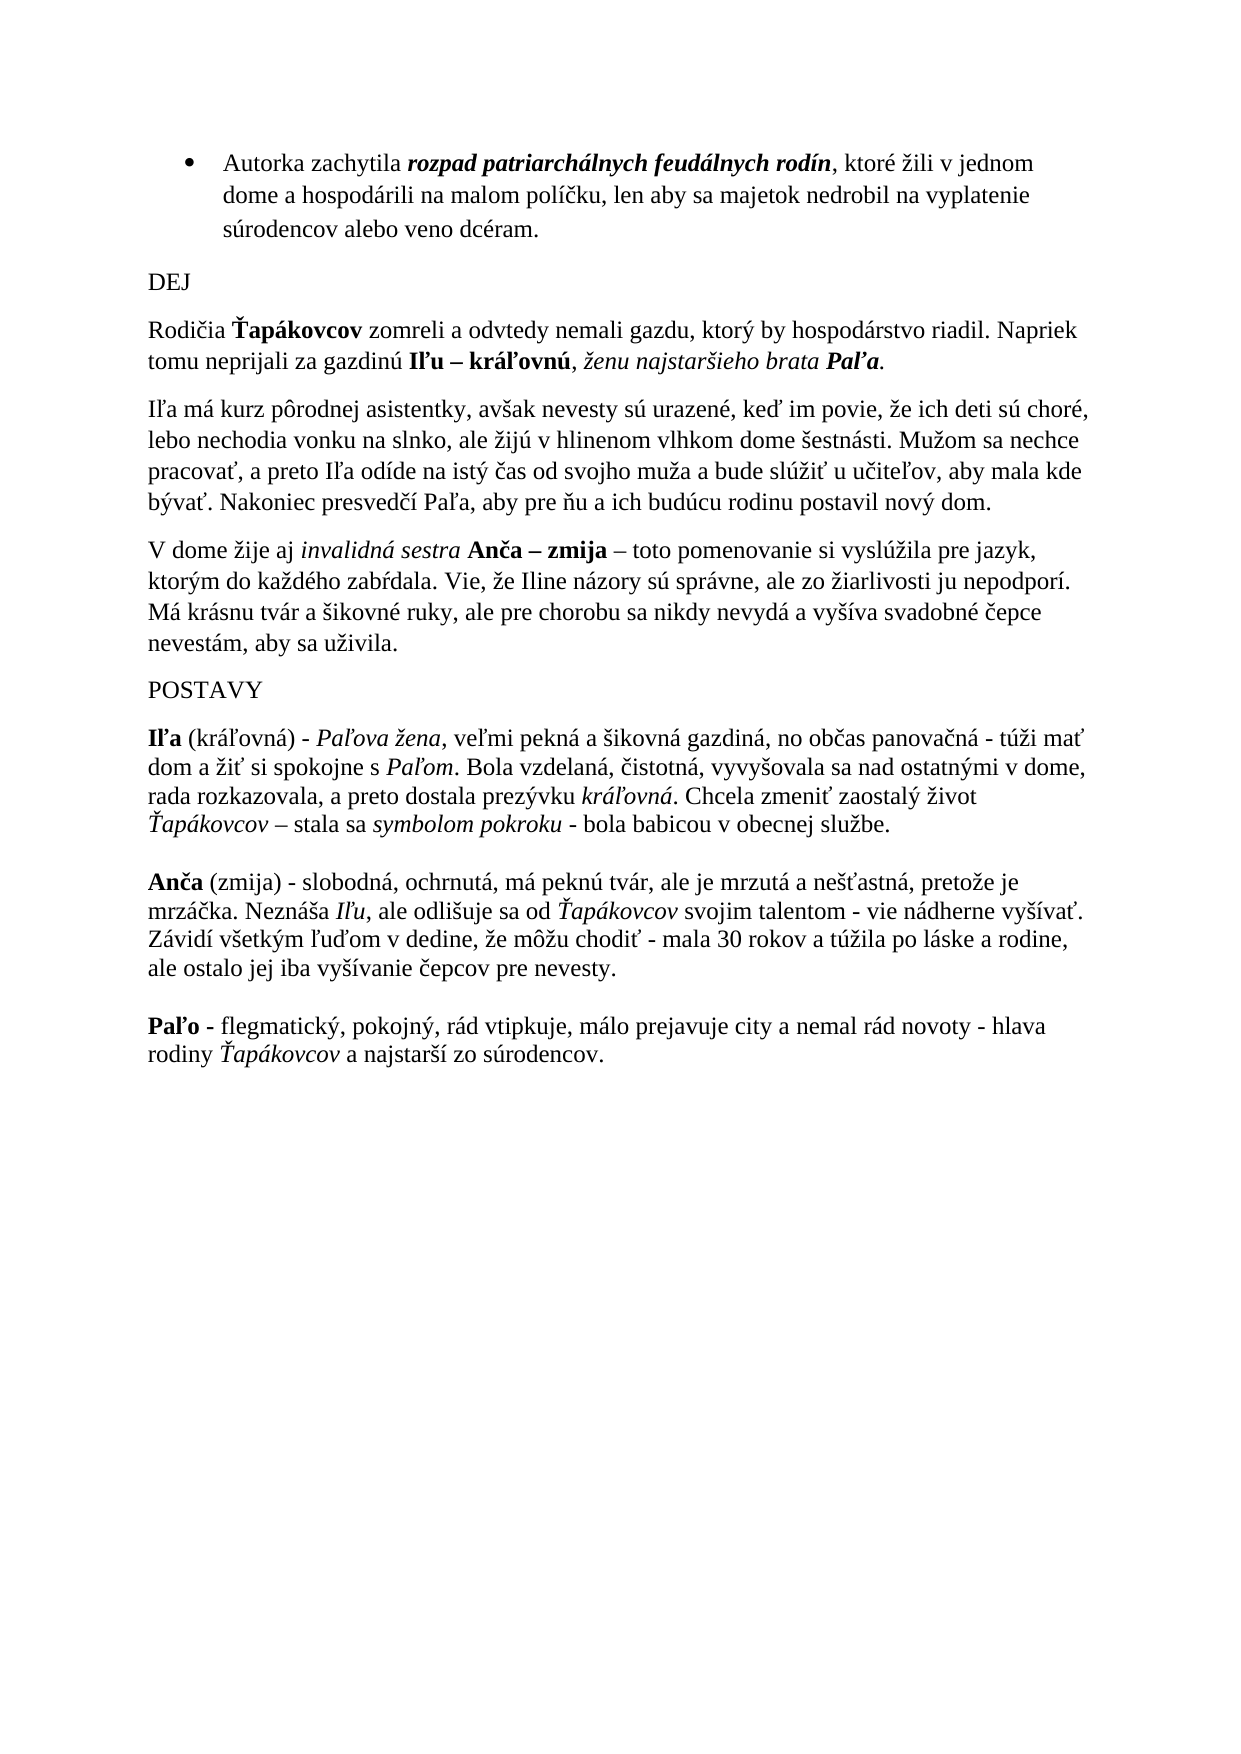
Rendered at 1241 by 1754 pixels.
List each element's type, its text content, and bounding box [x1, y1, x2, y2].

list Autorka zachytila rozpad patriarchálnych feudálnych rodín, ktoré žili v jednom dome a hospodárili na malom políčku, len aby sa majetok nedrobil na vyplatenie súrodencov alebo veno dcéram. [185, 148, 1093, 242]
text Rodičia Ťapákovcov zomreli a odvtedy nemali gazdu, ktorý by hospodárstvo riadil. Napriek tomu neprijali za gazdinú Iľu – kráľovnú, ženu najstaršieho brata Paľa. [148, 315, 1093, 375]
text POSTAVY [148, 676, 1093, 704]
text Iľa má kurz pôrodnej asistentky, avšak nevesty sú urazené, keď im povie, že ich deti sú choré, lebo nechodia vonku na slnko, ale žijú v hlinenom vlhkom dome šestnásti. Mužom sa nechce pracovať, a preto Iľa odíde na istý čas od svojho muža a bude slúžiť u učiteľov, aby mala kde bývať. Nakoniec presvedčí Paľa, aby pre ňu a ich budúcu rodinu postavil nový dom. [148, 394, 1093, 516]
text V dome žije aj invalidná sestra Anča – zmija – toto pomenovanie si vyslúžila pre jazyk, ktorým do každého zabŕdala. Vie, že Iline názory sú správne, ale zo žiarlivosti ju nepodporí. Má krásnu tvár a šikovné ruky, ale pre chorobu sa nikdy nevydá a vyšíva svadobné čepce nevestám, aby sa uživila. [148, 535, 1093, 657]
text Iľa (kráľovná) - Paľova žena, veľmi pekná a šikovná gazdiná, no občas panovačná - túži mať dom a žiť si spokojne s Paľom. Bola vzdelaná, čistotná, vyvyšovala sa nad ostatnými v dome, rada rozkazovala, a preto dostala prezývku kráľovná. Chcela zmeniť zaostalý život Ťapákovcov – stala sa symbolom pokroku - bola babicou v obecnej službe. [148, 723, 1093, 838]
text Paľo - flegmatický, pokojný, rád vtipkuje, málo prejavuje city a nemal rád novoty - hlava rodiny Ťapákovcov a najstarší zo súrodencov. [148, 1011, 1093, 1068]
text Anča (zmija) - slobodná, ochrnutá, má peknú tvár, ale je mrzutá a nešťastná, pretože je mrzáčka. Neznáša Iľu, ale odlišuje sa od Ťapákovcov svojim talentom - vie nádherne vyšívať. Závidí všetkým ľuďom v dedine, že môžu chodiť - mala 30 rokov a túžila po láske a rodine, ale ostalo jej iba vyšívanie čepcov pre nevesty. [148, 867, 1093, 982]
text DEJ [148, 267, 1093, 296]
